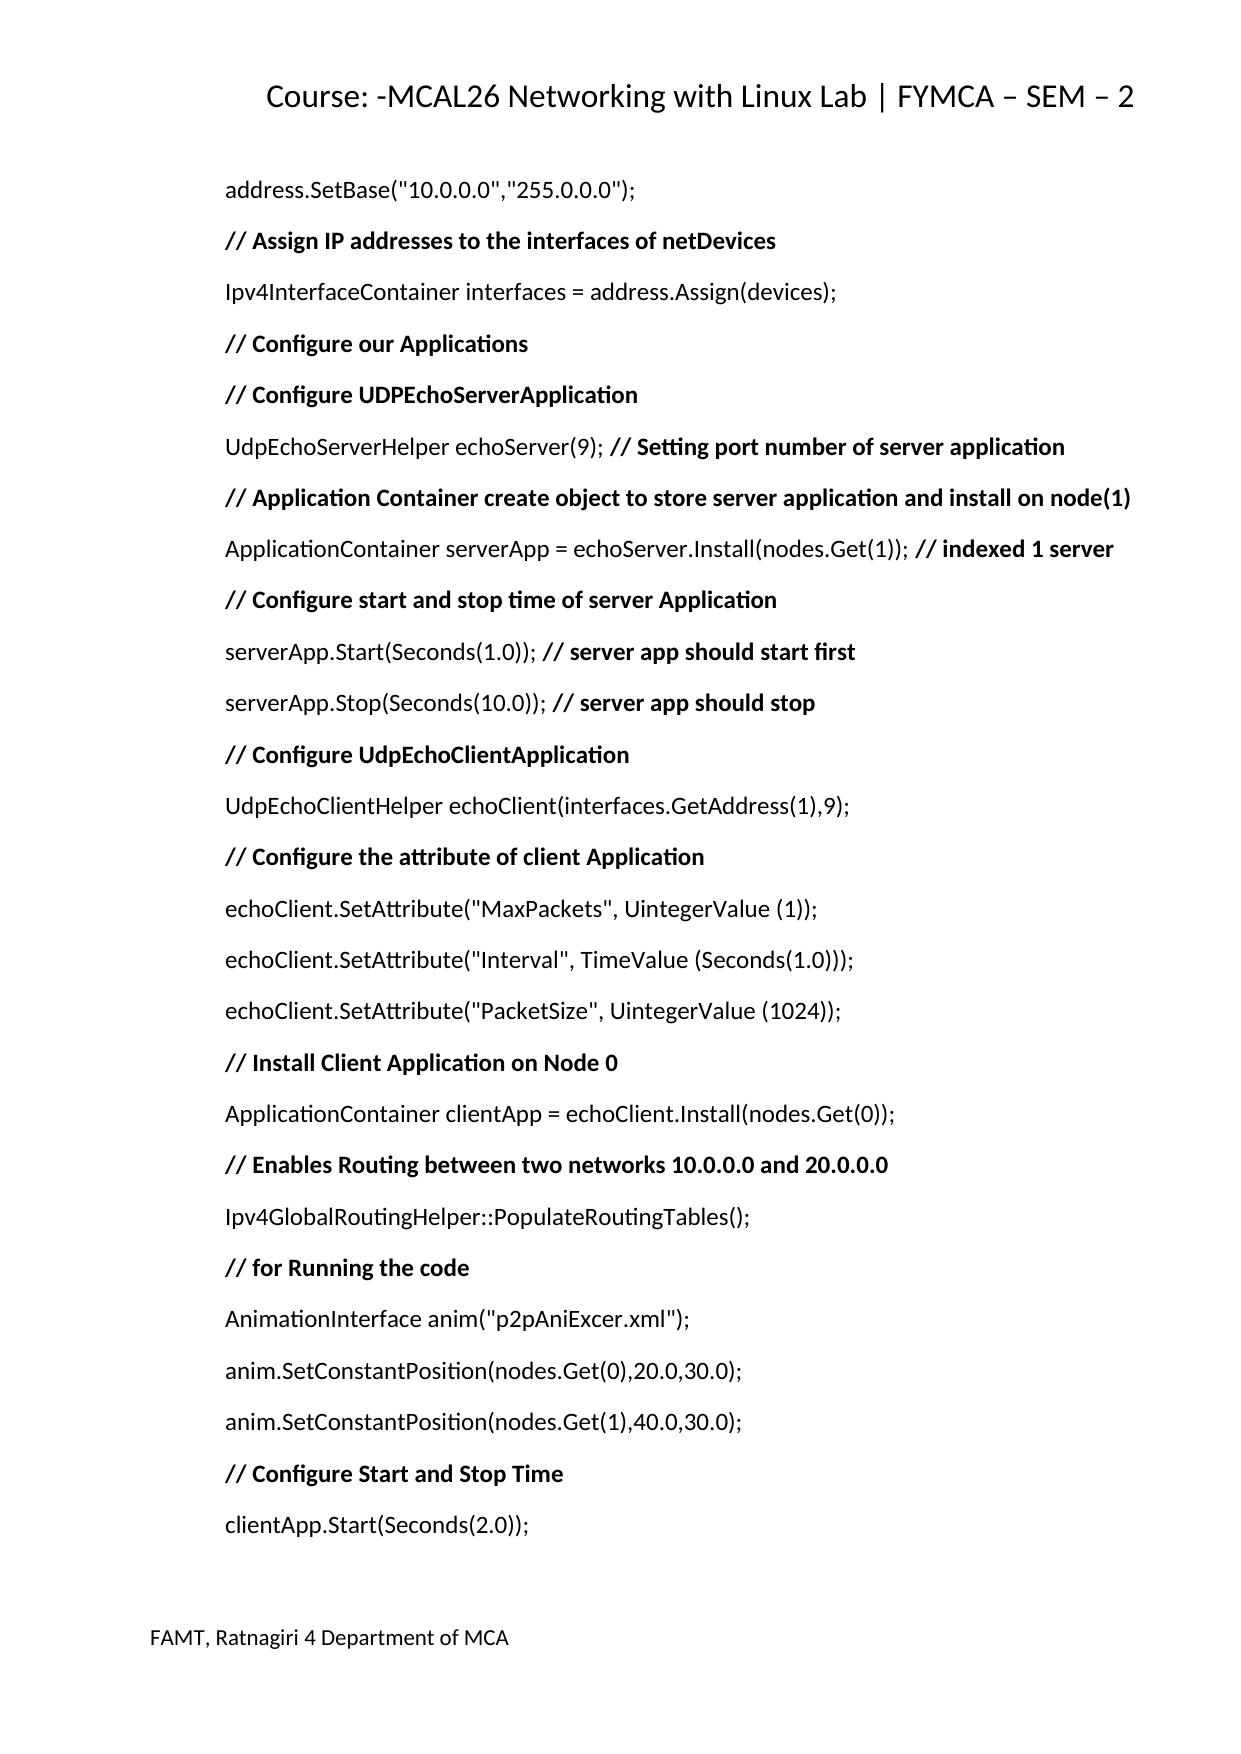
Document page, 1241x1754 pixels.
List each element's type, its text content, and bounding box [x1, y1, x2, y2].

text address.SetBase("10.0.0.0","255.0.0.0"); [150, 174, 1135, 204]
text anim.SetConstantPosition(nodes.Get(0),20.0,30.0); [150, 1355, 1135, 1386]
text // Configure UdpEchoClientApplication [150, 739, 1135, 769]
text // Application Container create object to store server application and install on node(1) [150, 482, 1135, 512]
text // Configure Start and Stop Time [150, 1458, 1135, 1488]
text // for Running the code [150, 1252, 1135, 1283]
text Ipv4InterfaceContainer interfaces = address.Assign(devices); [150, 277, 1135, 307]
text echoClient.SetAttribute("Interval", TimeValue (Seconds(1.0))); [150, 944, 1135, 975]
text serverApp.Stop(Seconds(10.0)); // server app should stop [150, 687, 1135, 718]
text // Enables Routing between two networks 10.0.0.0 and 20.0.0.0 [150, 1149, 1135, 1180]
text // Configure UDPEchoServerApplication [150, 379, 1135, 410]
text ApplicationContainer serverApp = echoServer.Install(nodes.Get(1)); // indexed 1 server [150, 533, 1135, 564]
text // Install Client Application on Node 0 [150, 1047, 1135, 1077]
text echoClient.SetAttribute("PacketSize", UintegerValue (1024)); [150, 996, 1135, 1026]
text // Configure start and stop time of server Application [150, 585, 1135, 615]
text UdpEchoServerHelper echoServer(9); // Setting port number of server application [150, 431, 1135, 461]
text ApplicationContainer clientApp = echoClient.Install(nodes.Get(0)); [150, 1098, 1135, 1129]
text Ipv4GlobalRoutingHelper::PopulateRoutingTables(); [150, 1201, 1135, 1231]
text // Configure the attribute of client Application [150, 841, 1135, 872]
text anim.SetConstantPosition(nodes.Get(1),40.0,30.0); [150, 1406, 1135, 1437]
text echoClient.SetAttribute("MaxPackets", UintegerValue (1)); [150, 893, 1135, 923]
text clientApp.Start(Seconds(2.0)); [150, 1509, 1135, 1539]
text serverApp.Start(Seconds(1.0)); // server app should start first [150, 636, 1135, 667]
text // Configure our Applications [150, 328, 1135, 358]
text AnimationInterface anim("p2pAniExcer.xml"); [150, 1304, 1135, 1334]
text // Assign IP addresses to the interfaces of netDevices [150, 225, 1135, 256]
text UdpEchoClientHelper echoClient(interfaces.GetAddress(1),9); [150, 790, 1135, 821]
